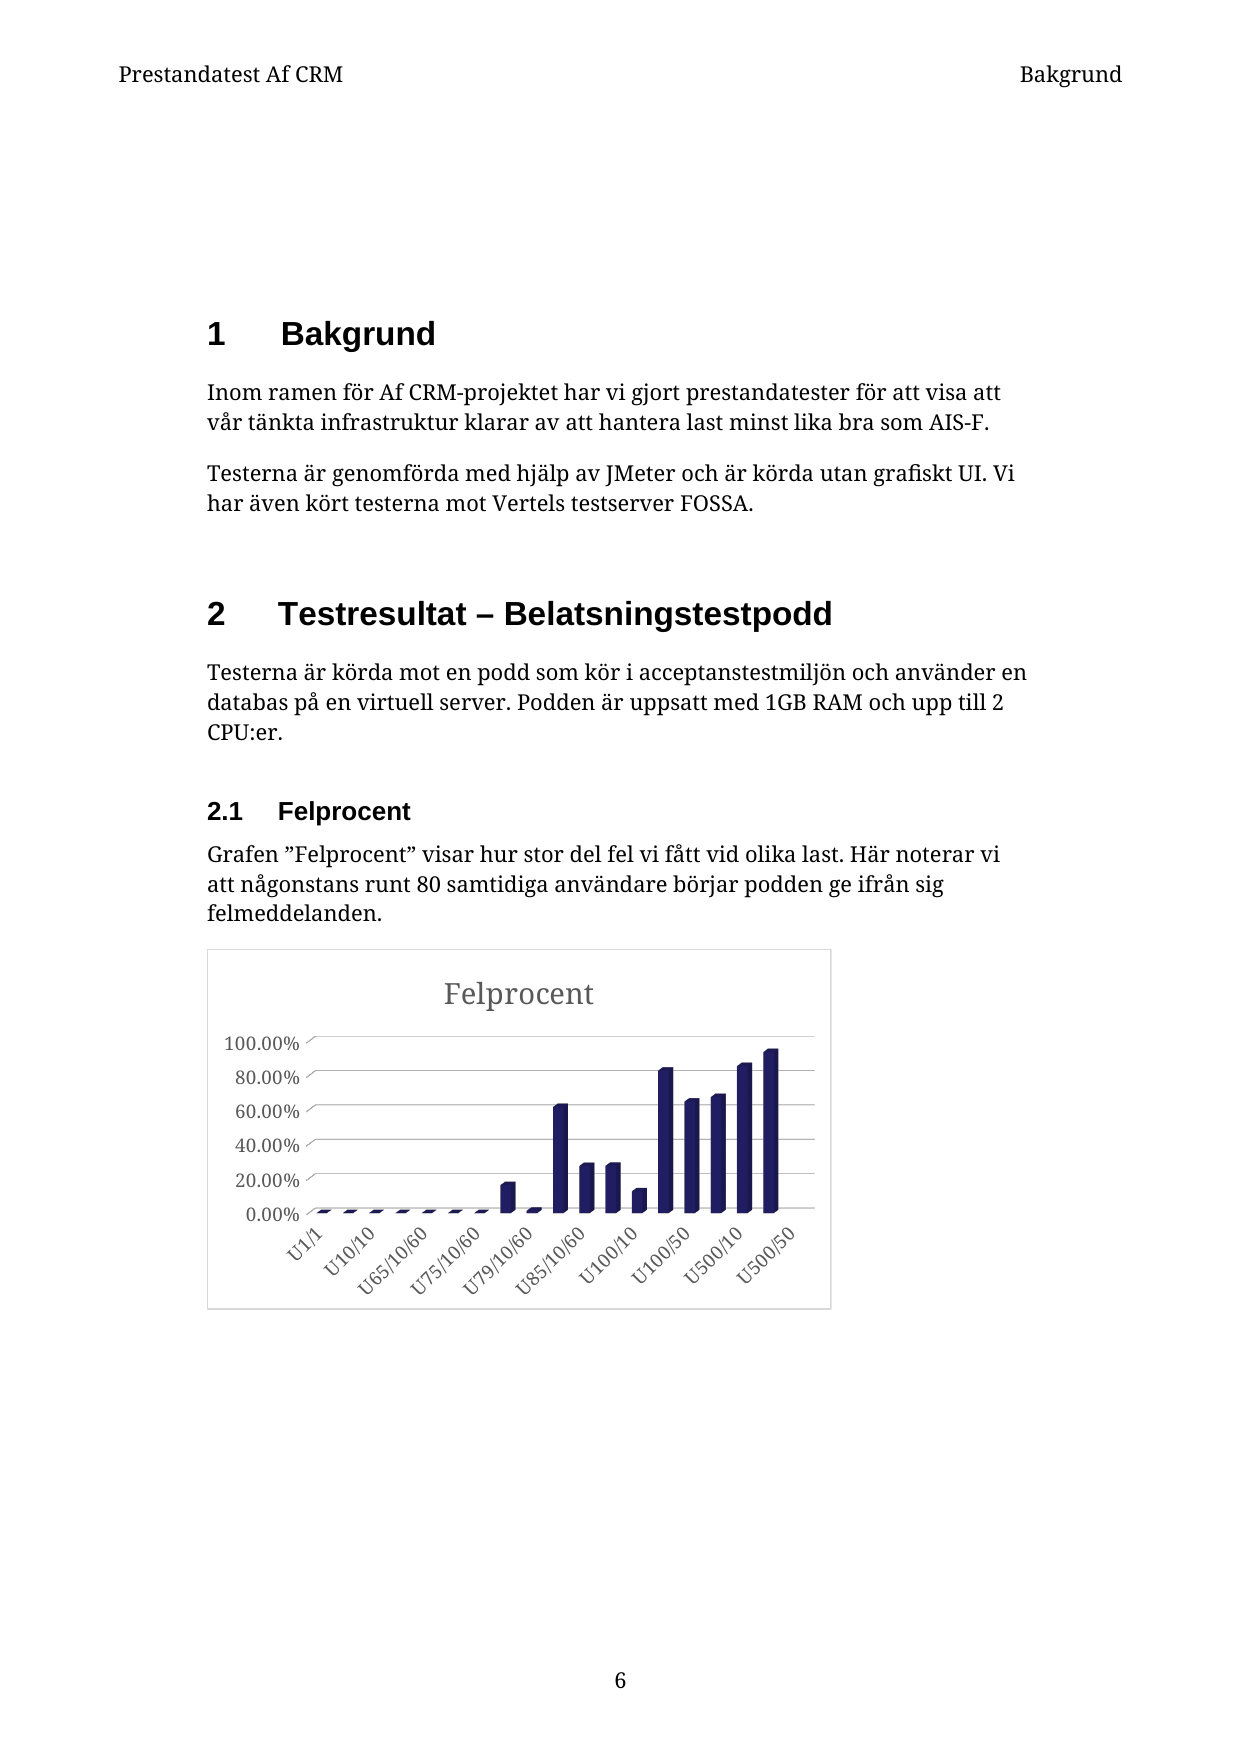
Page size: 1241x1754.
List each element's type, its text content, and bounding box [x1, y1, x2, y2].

text Testerna är körda mot en podd som kör i acceptanstestmiljön och använder en databas på en virtuell server. Podden är uppsatt med 1GB RAM och upp till 2 CPU:er. [207, 657, 1033, 746]
subtitle Felprocent [207, 796, 1033, 826]
text Grafen ”Felprocent” visar hur stor del fel vi fått vid olika last. Här noterar vi att någonstans runt 80 samtidiga användare börjar podden ge ifrån sig felmeddelanden. [207, 839, 1033, 928]
subtitle Bakgrund [207, 313, 1033, 352]
text Testerna är genomförda med hjälp av JMeter och är körda utan grafiskt UI. Vi har även kört testerna mot Vertels testserver FOSSA. [207, 458, 1033, 517]
subtitle Testresultat – Belatsningstestpodd [207, 592, 1033, 632]
text Inom ramen för Af CRM-projektet har vi gjort prestandatester för att visa att vår tänkta infrastruktur klarar av att hantera last minst lika bra som AIS-F. [207, 377, 1033, 437]
